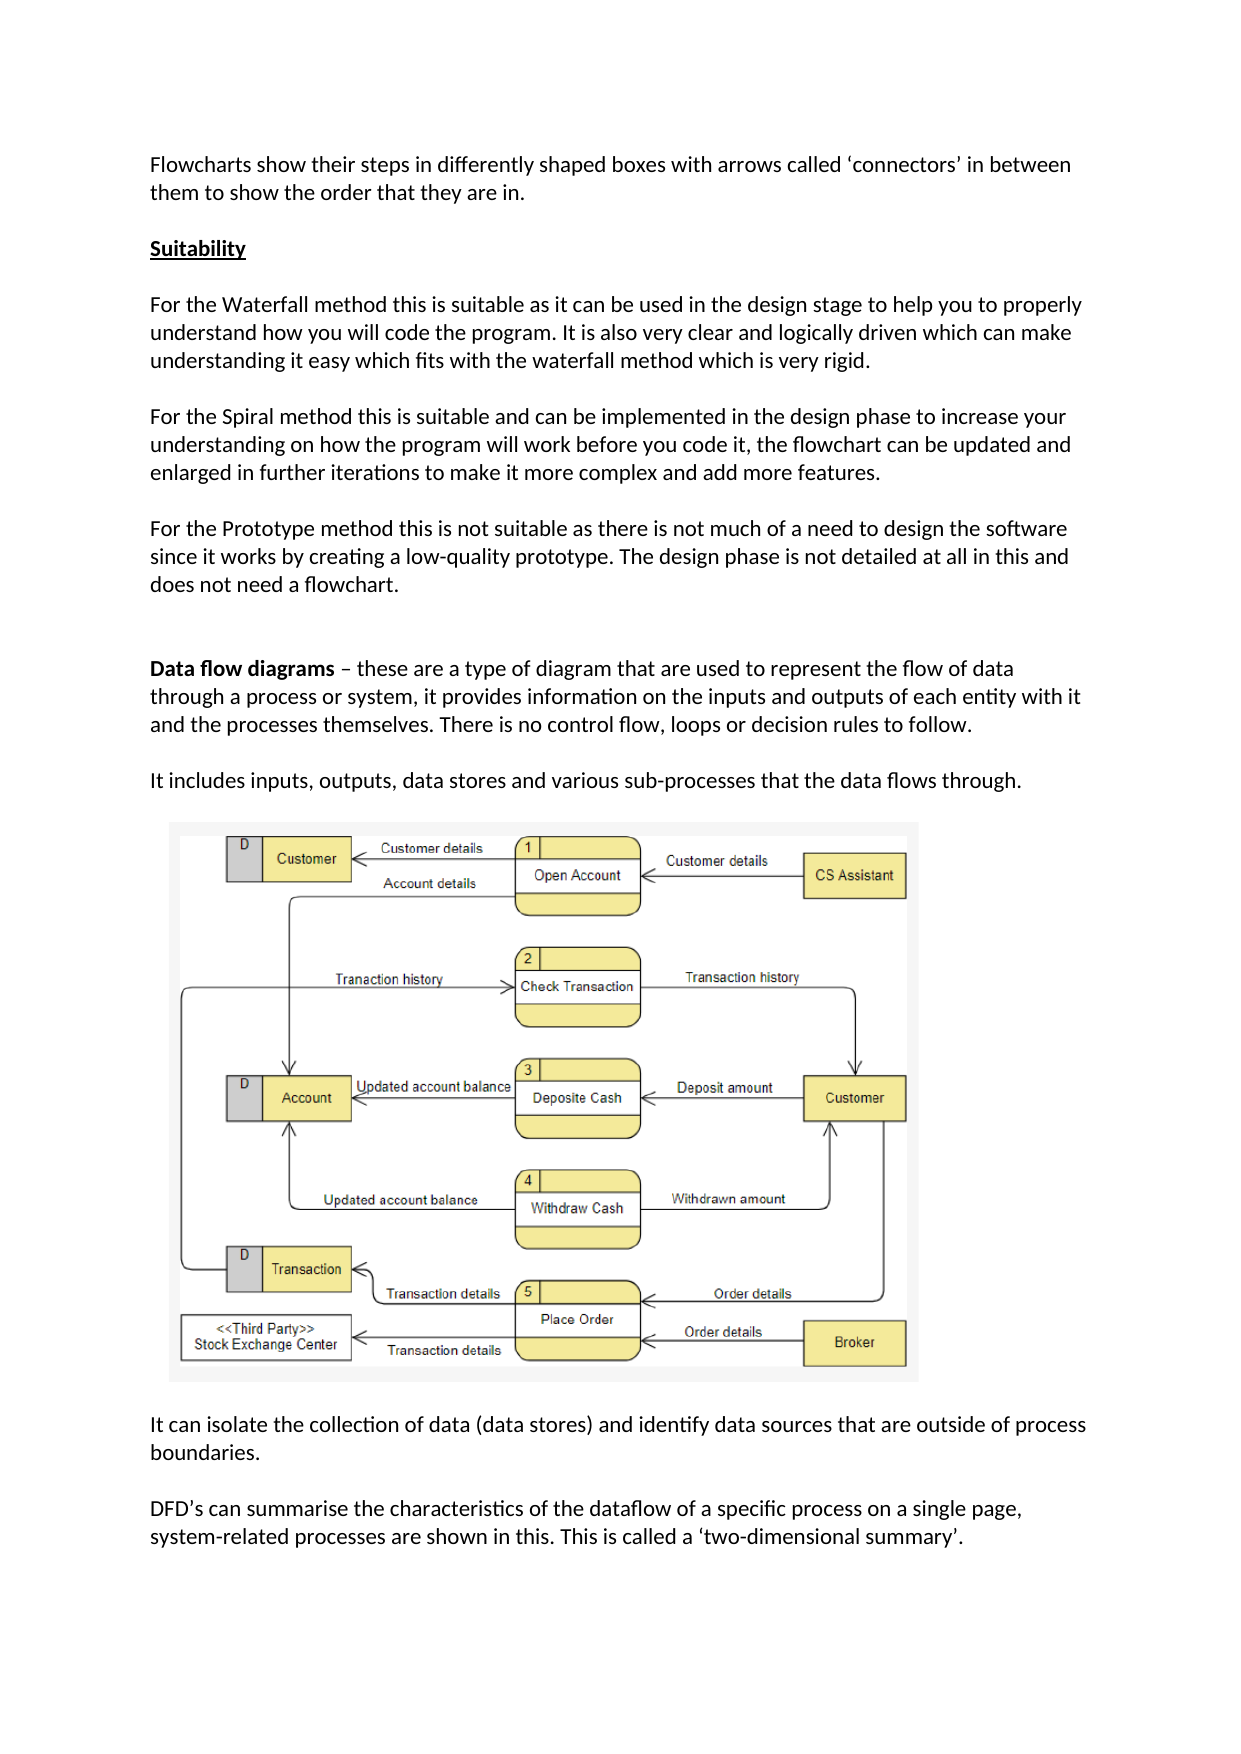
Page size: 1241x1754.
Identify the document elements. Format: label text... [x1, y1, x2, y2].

text For the Waterfall method this is suitable as it can be used in the design stage to help you to properly understand how you will code the program. It is also very clear and logically driven which can make understanding it easy which fits with the waterfall method which is very rigid. [150, 290, 1090, 374]
text DFD’s can summarise the characteristics of the dataflow of a specific process on a single page, system-related processes are shown in this. This is called a ‘two-dimensional summary’. [150, 1494, 1090, 1550]
text For the Prototype method this is not suitable as there is not much of a need to design the software since it works by creating a low-quality prototype. The design phase is not detailed at all in this and does not need a flowchart. [150, 514, 1090, 598]
text Data flow diagrams – these are a type of diagram that are used to represent the flow of data through a process or system, it provides information on the inputs and outputs of each entity with it and the processes themselves. There is no control flow, loops or decision rules to follow. [150, 654, 1090, 738]
text Flowcharts show their steps in differently shaped boxes with arrows called ‘connectors’ in between them to show the order that they are in. [150, 150, 1090, 206]
text Suitability [150, 234, 1090, 262]
text It can isolate the collection of data (data stores) and identify data sources that are outside of process boundaries. [150, 1410, 1090, 1466]
text For the Spiral method this is suitable and can be implemented in the design phase to increase your understanding on how the program will work before you code it, the flowchart can be updated and enlarged in further iterations to make it more complex and add more features. [150, 402, 1090, 486]
text It includes inputs, outputs, data stores and various sub-processes that the data flows through. [150, 766, 1090, 794]
